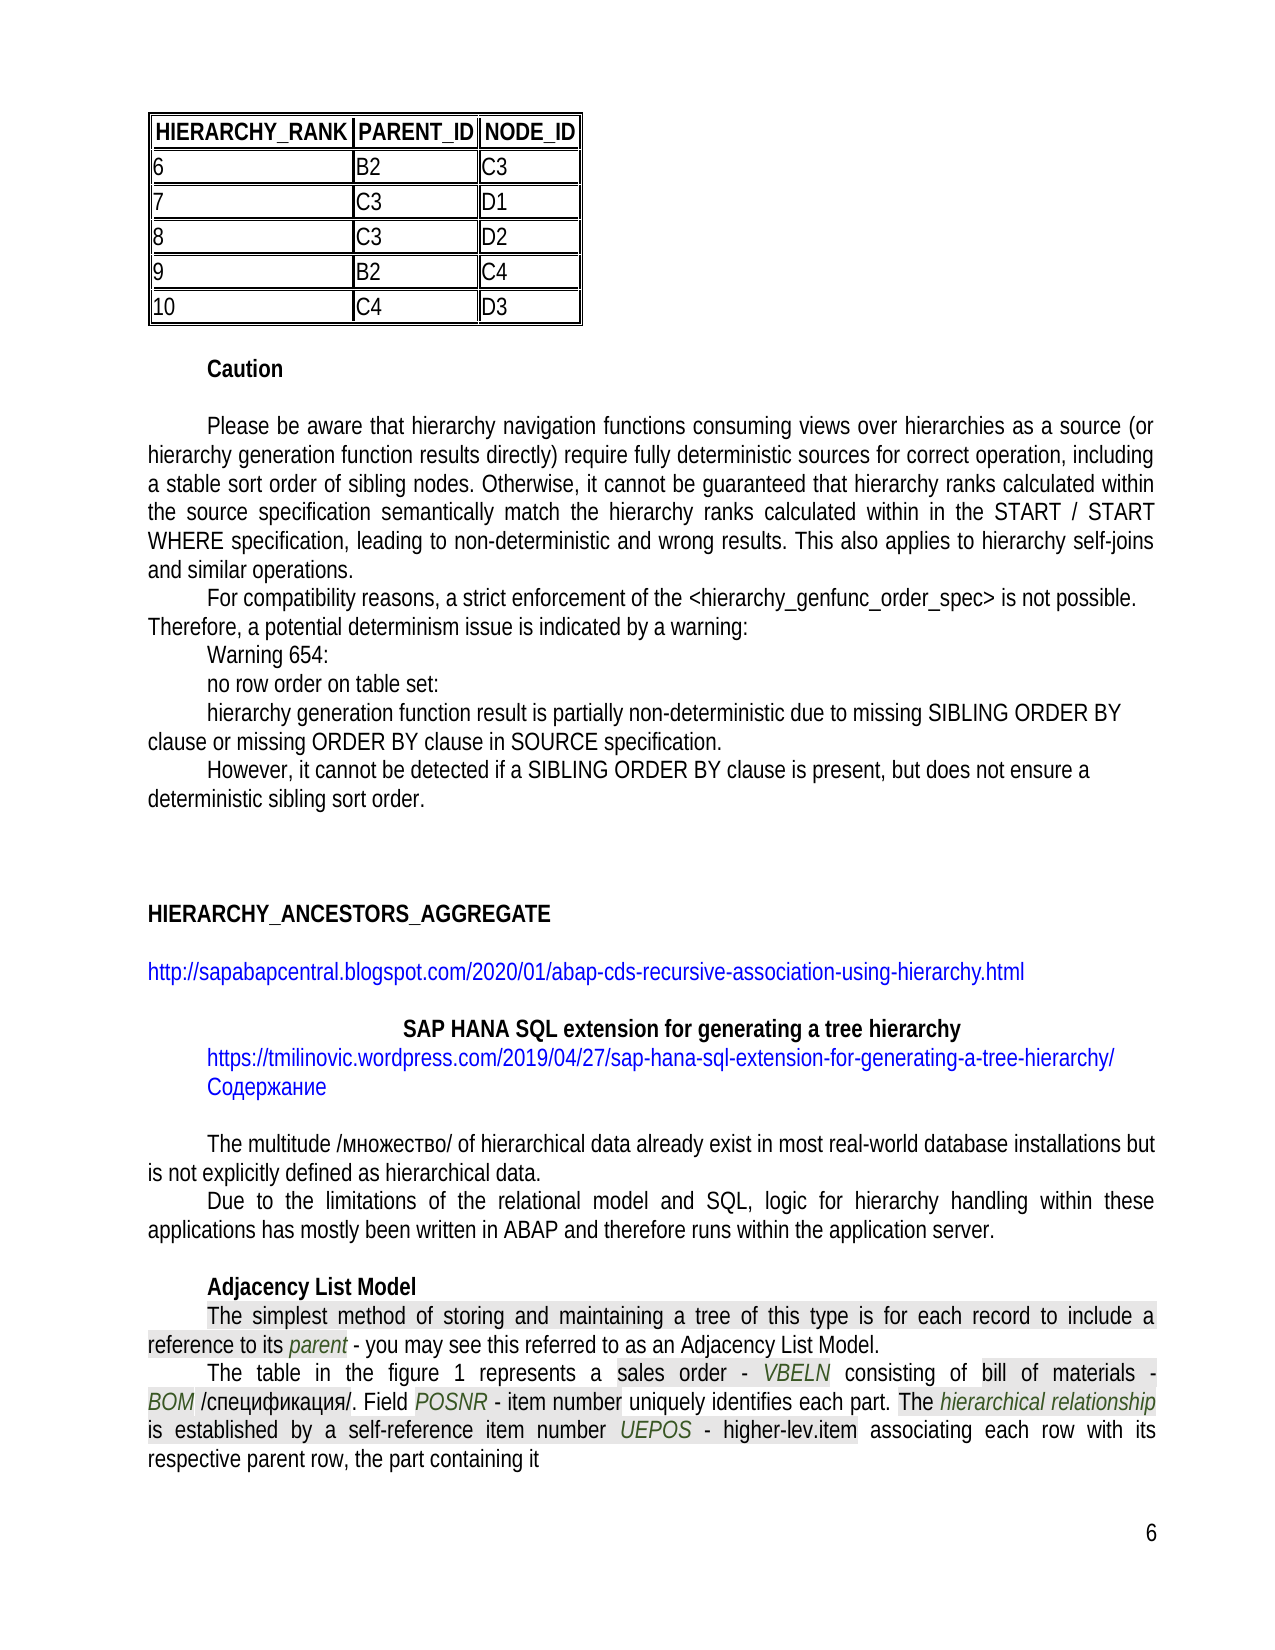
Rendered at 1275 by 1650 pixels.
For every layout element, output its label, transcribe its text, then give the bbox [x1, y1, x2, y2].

subtitle HIERARCHY_ANCESTORS_AGGREGATE [148, 899, 1157, 927]
table_cell D2 [481, 217, 580, 252]
table_cell B2 [355, 256, 477, 287]
table_cell C4 [353, 287, 479, 322]
subtitle SAP HANA SQL extension for generating a tree hierarchy [148, 1014, 1157, 1043]
table_cell C4 [481, 252, 580, 287]
table_cell 10 [152, 287, 353, 322]
table_cell D1 [481, 182, 580, 217]
text Caution [148, 354, 1157, 383]
table_cell D3 [479, 287, 580, 322]
text Adjacency List Model [148, 1272, 1157, 1301]
table_cell B2 [355, 151, 477, 182]
text Warning 654: [148, 641, 1157, 669]
text Содержание [148, 1072, 1157, 1100]
table_cell 7 [152, 182, 352, 217]
text https://tmilinovic.wordpress.com/2019/04/27/sap-hana-sql-extension-for-generating-a-tree-hierarchy/ [148, 1043, 1157, 1072]
text The simplest method of storing and maintaining a tree of this type is for each record to include a reference to its parent - you may see this referred to as an Adjacency List Model. [148, 1301, 1157, 1358]
text However, it cannot be detected if a SIBLING ORDER BY clause is present, but does not ensure a deterministic sibling sort order. [148, 755, 1157, 812]
table_cell 8 [152, 217, 352, 252]
table_header PARENT_ID [353, 114, 479, 147]
table_cell 9 [152, 252, 352, 287]
subtitle http://sapabapcentral.blogspot.com/2020/01/abap-cds-recursive-association-using-hierarchy.html [148, 957, 1157, 985]
table_header HIERARCHY_RANK [152, 116, 353, 147]
text no row order on table set: [148, 669, 1157, 698]
table_cell 6 [152, 147, 352, 182]
text The multitude /множество/ of hierarchical data already exist in most real-world database installations but is not explicitly defined as hierarchical data. [148, 1129, 1157, 1186]
text Please be aware that hierarchy navigation functions consuming views over hierarchies as a source (or hierarchy generation function results directly) require fully deterministic sources for correct operation, including a stable sort order of sibling nodes. Otherwise, it cannot be guaranteed that hierarchy ranks calculated within the source specification semantically match the hierarchy ranks calculated within in the START / START WHERE specification, leading to non-deterministic and wrong results. This also applies to hierarchy self-joins and similar operations. [148, 411, 1157, 583]
text The table in the figure 1 represents a sales order - VBELN consisting of bill of materials - BOM /спецификация/. Field POSNR - item number uniquely identifies each part. The hierarchical relationship is established by a self-reference item number UEPOS - higher-lev.item associating each row with its respective parent row, the part containing it [148, 1358, 1157, 1473]
table_cell C3 [355, 221, 477, 252]
table_cell C3 [355, 186, 477, 217]
table_cell C3 [481, 147, 580, 182]
text For compatibility reasons, a strict enforcement of the <hierarchy_genfunc_order_spec> is not possible. Therefore, a potential determinism issue is indicated by a warning: [148, 583, 1157, 641]
table_header NODE_ID [479, 116, 579, 147]
text Due to the limitations of the relational model and SQL, logic for hierarchy handling within these applications has mostly been written in ABAP and therefore runs within the application server. [148, 1186, 1157, 1244]
text hierarchy generation function result is partially non-deterministic due to missing SIBLING ORDER BY clause or missing ORDER BY clause in SOURCE specification. [148, 698, 1157, 755]
